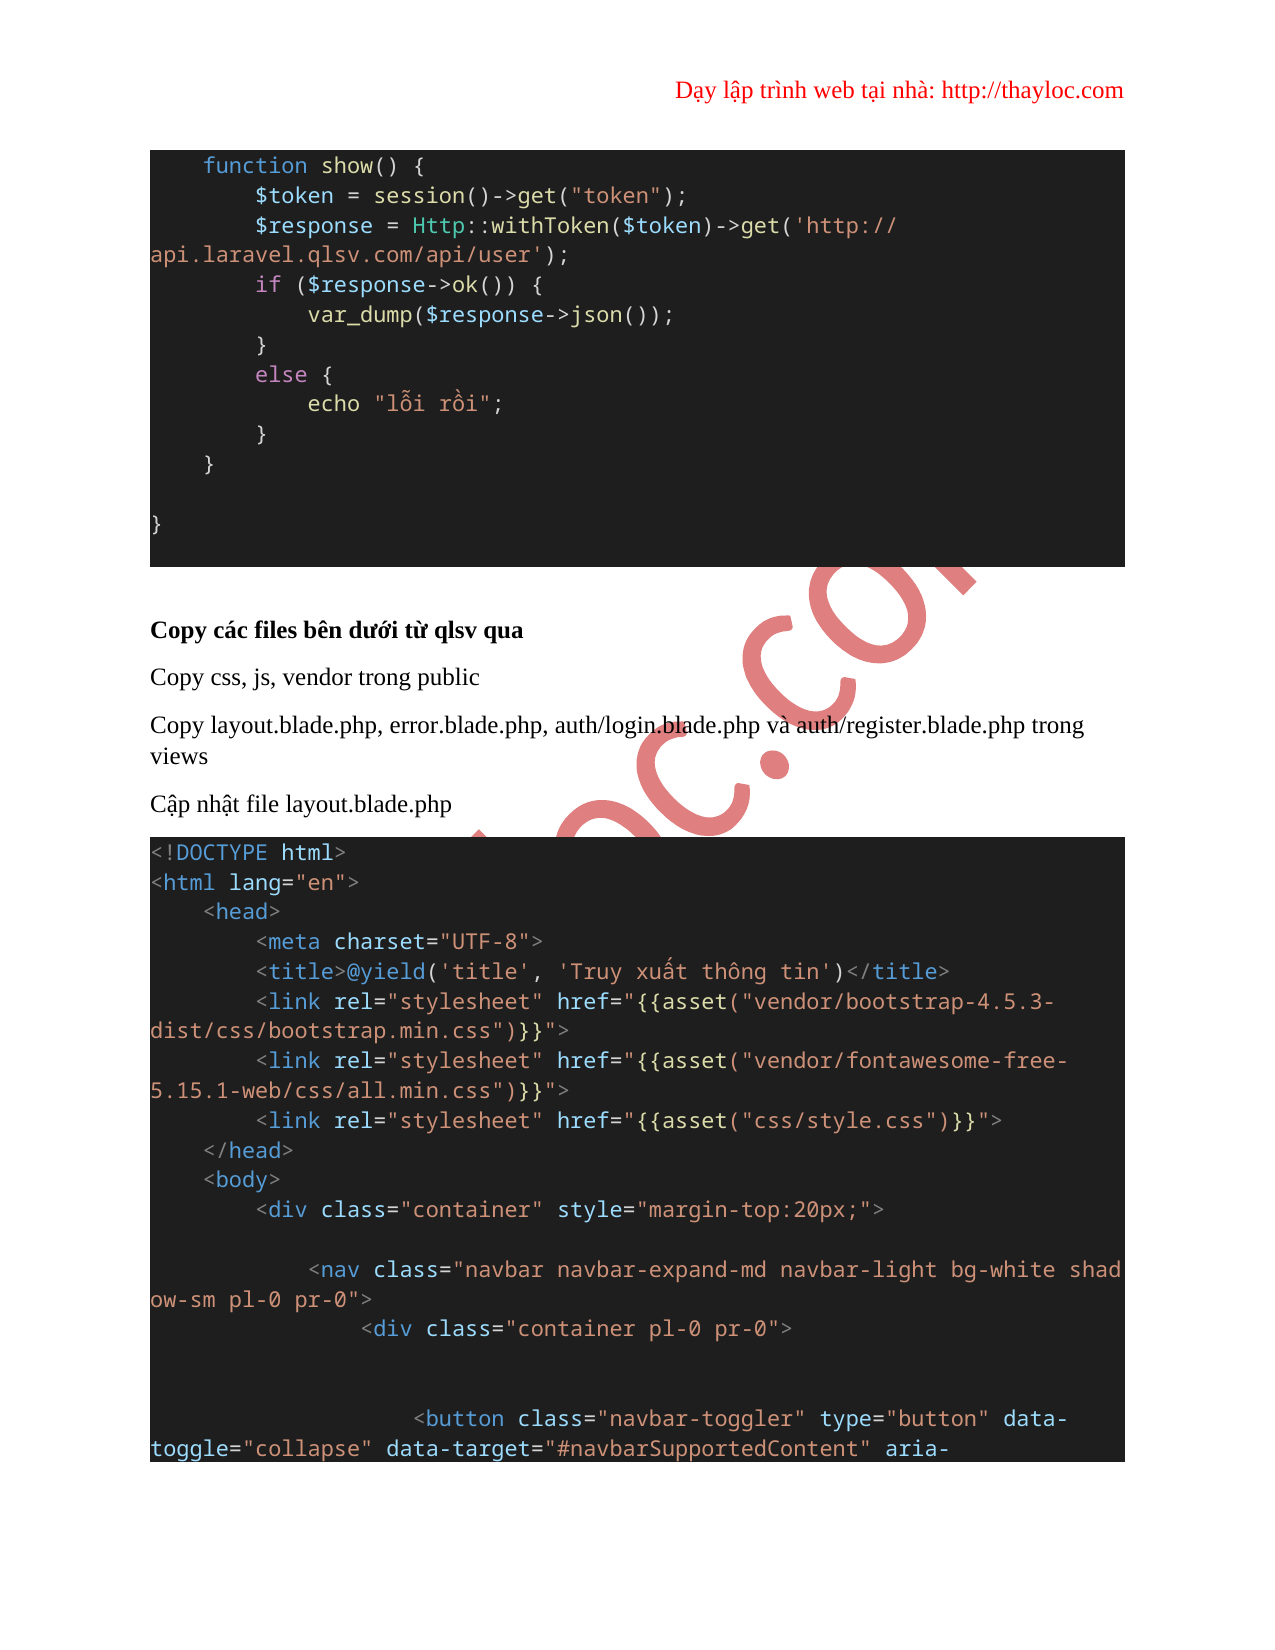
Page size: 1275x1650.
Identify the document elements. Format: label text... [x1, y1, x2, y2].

text $token = session()->get("token"); [150, 180, 1125, 209]
text function show() { [150, 150, 1125, 180]
text <nav class="navbar navbar-expand-md navbar-light bg-white shadow-sm pl-0 pr-0"> [150, 1254, 1125, 1313]
text Copy layout.blade.php, error.blade.php, auth/login.blade.php và auth/register.blade.php trong views [150, 710, 1125, 770]
text Copy css, js, vendor trong public [150, 662, 1125, 691]
text } [150, 448, 1125, 478]
text <body> [150, 1164, 1125, 1194]
text } [150, 329, 1125, 358]
text var_dump($response->json()); [150, 299, 1125, 329]
text <meta charset="UTF-8"> [150, 926, 1125, 956]
text <html lang="en"> [150, 866, 1125, 896]
text </head> [150, 1134, 1125, 1164]
text <link rel="stylesheet" href="{{asset("vendor/fontawesome-free-5.15.1-web/css/all.min.css")}}"> [150, 1045, 1125, 1105]
text <link rel="stylesheet" href="{{asset("vendor/bootstrap-4.5.3-dist/css/bootstrap.min.css")}}"> [150, 986, 1125, 1045]
text $response = Http::withToken($token)->get('http://api.laravel.qlsv.com/api/user'); [150, 209, 1125, 269]
text } [150, 418, 1125, 448]
text <link rel="stylesheet" href="{{asset("css/style.css")}}"> [150, 1105, 1125, 1134]
text if ($response->ok()) { [150, 269, 1125, 299]
text <title>@yield('title', 'Truy xuất thông tin')</title> [150, 956, 1125, 986]
text <head> [150, 896, 1125, 926]
text } [150, 507, 1125, 537]
text <!DOCTYPE html> [150, 837, 1125, 866]
text else { [150, 358, 1125, 388]
text echo "lỗi rồi"; [150, 388, 1125, 418]
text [150, 1403, 1125, 1462]
text <div class="container" style="margin-top:20px;"> [150, 1194, 1125, 1224]
text <div class="container pl-0 pr-0"> [150, 1313, 1125, 1343]
text Copy các files bên dưới từ qlsv qua [150, 615, 1125, 643]
text Cập nhật file layout.blade.php [150, 789, 1125, 818]
